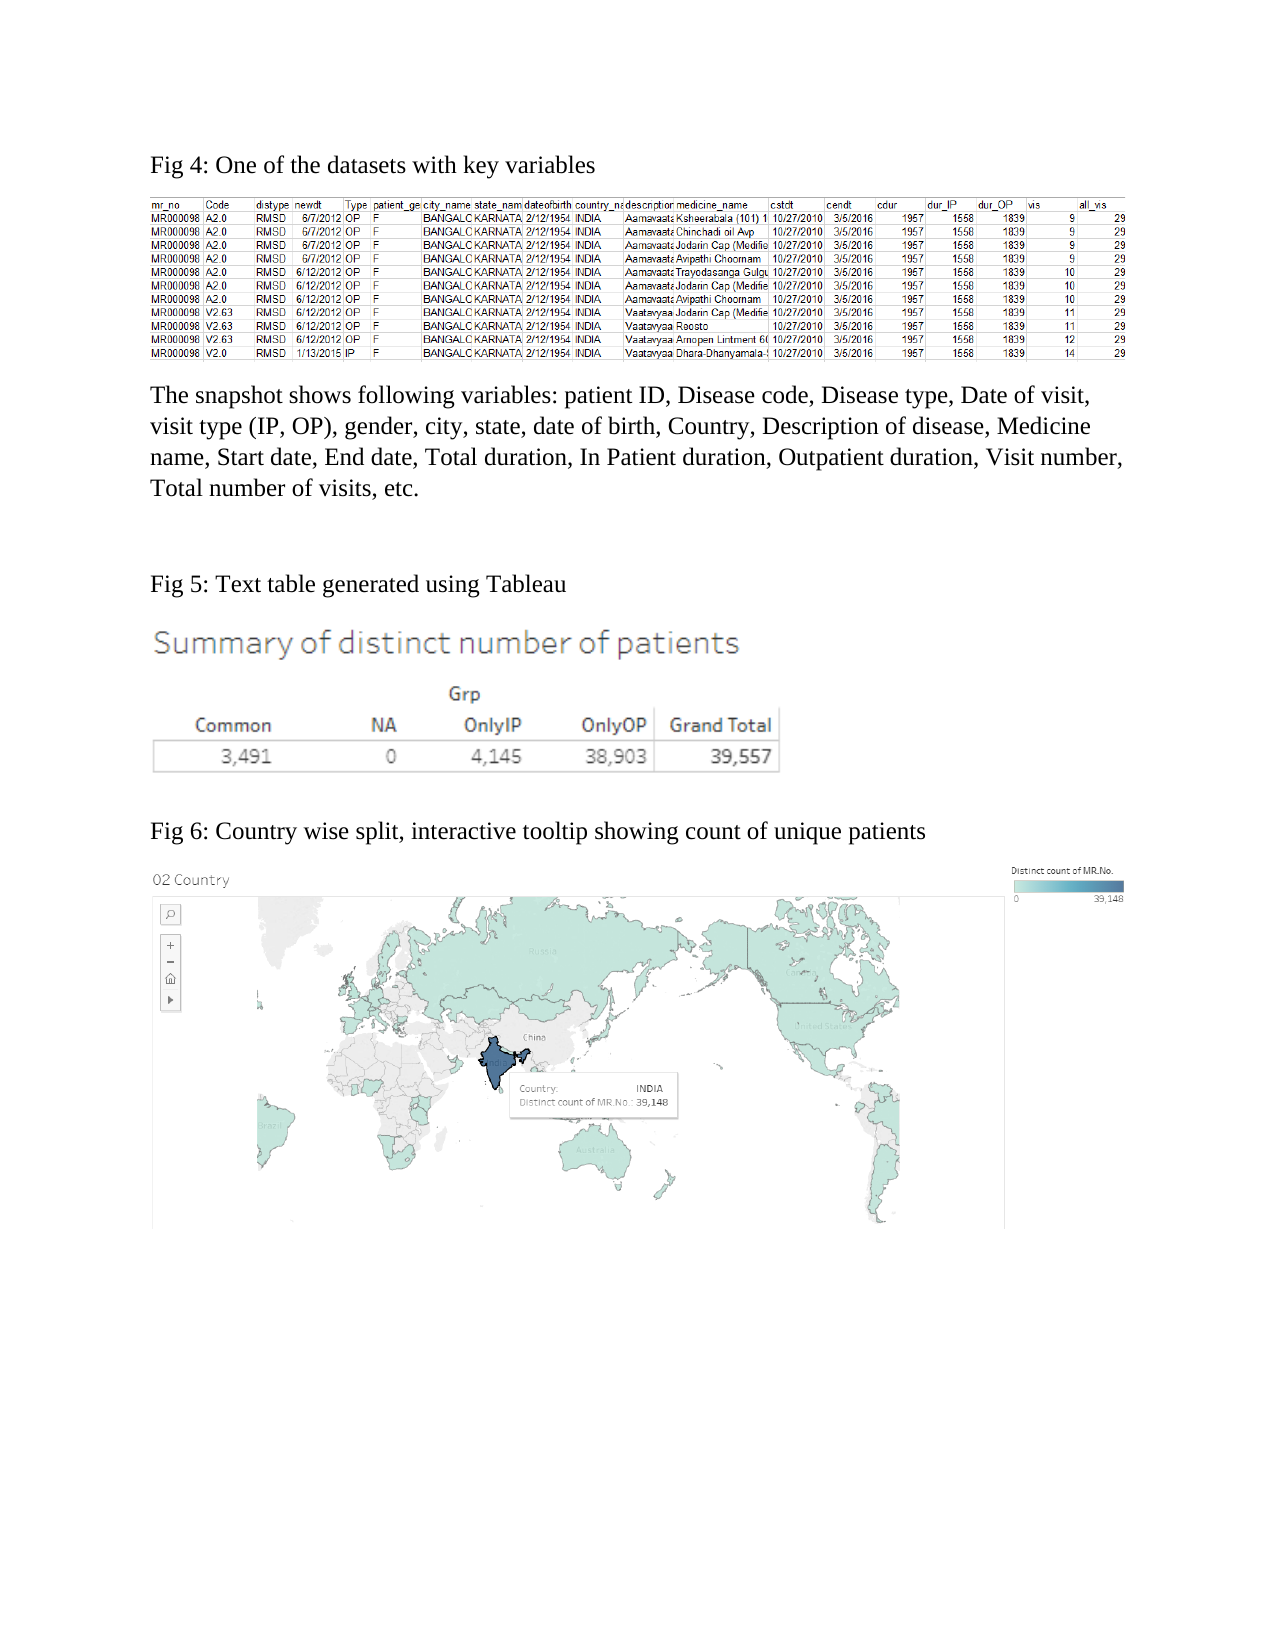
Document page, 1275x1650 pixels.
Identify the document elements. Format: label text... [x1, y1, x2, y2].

text Fig 6: Country wise split, interactive tooltip showing count of unique patients [150, 816, 1125, 845]
picture [150, 616, 799, 798]
text Fig 4: One of the datasets with key variables [150, 150, 1125, 179]
picture [150, 863, 1125, 1229]
text Fig 5: Text table generated using Tableau [150, 569, 1125, 597]
picture [150, 197, 1125, 362]
text The snapshot shows following variables: patient ID, Disease code, Disease type, Date of visit, visit type (IP, OP), gender, city, state, date of birth, Country, Description of disease, Medicine name, Start date, End date, Total duration, In Patient duration, Outpatient duration, Visit number, Total number of visits, etc. [150, 380, 1125, 502]
